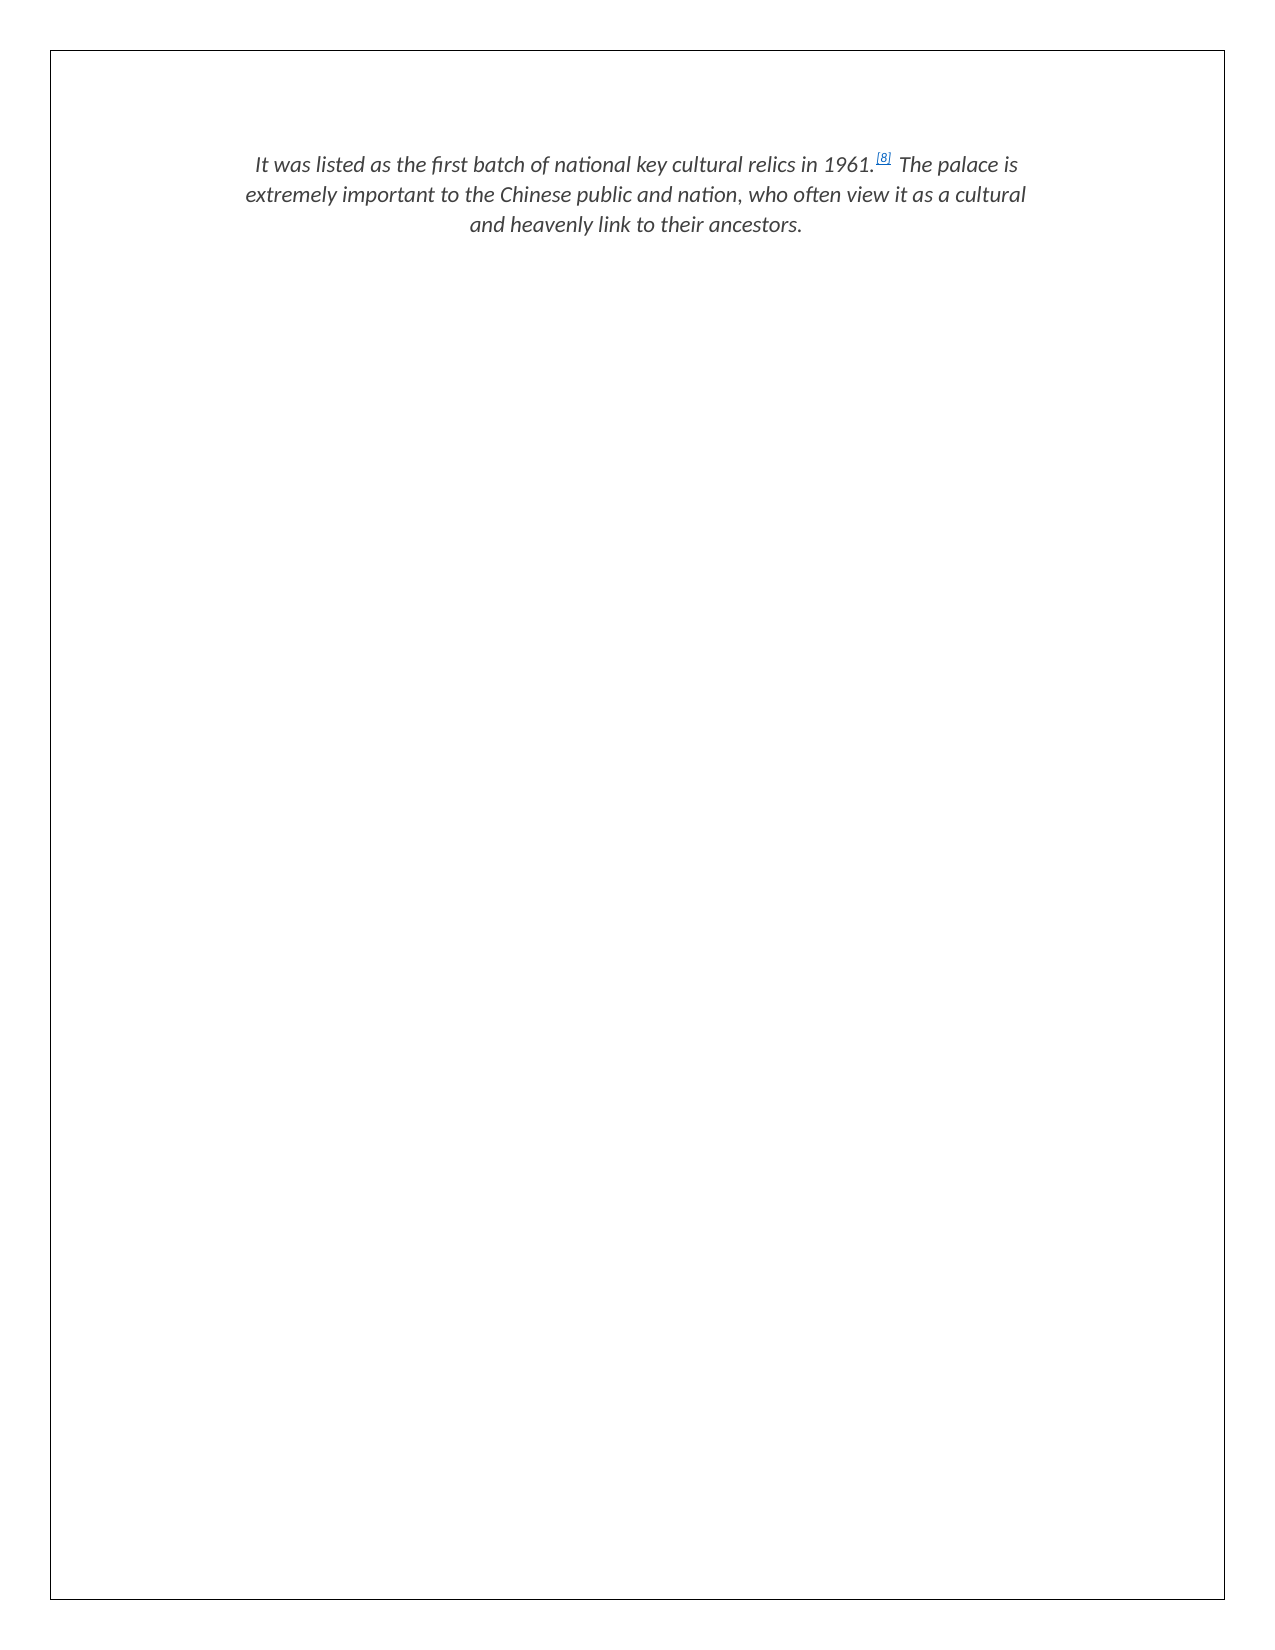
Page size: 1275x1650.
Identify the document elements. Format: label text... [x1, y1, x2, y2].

text It was listed as the first batch of national key cultural relics in 1961.[8] The palace is extremely important to the Chinese public and nation, who often view it as a cultural and heavenly link to their ancestors. [240, 150, 1035, 238]
